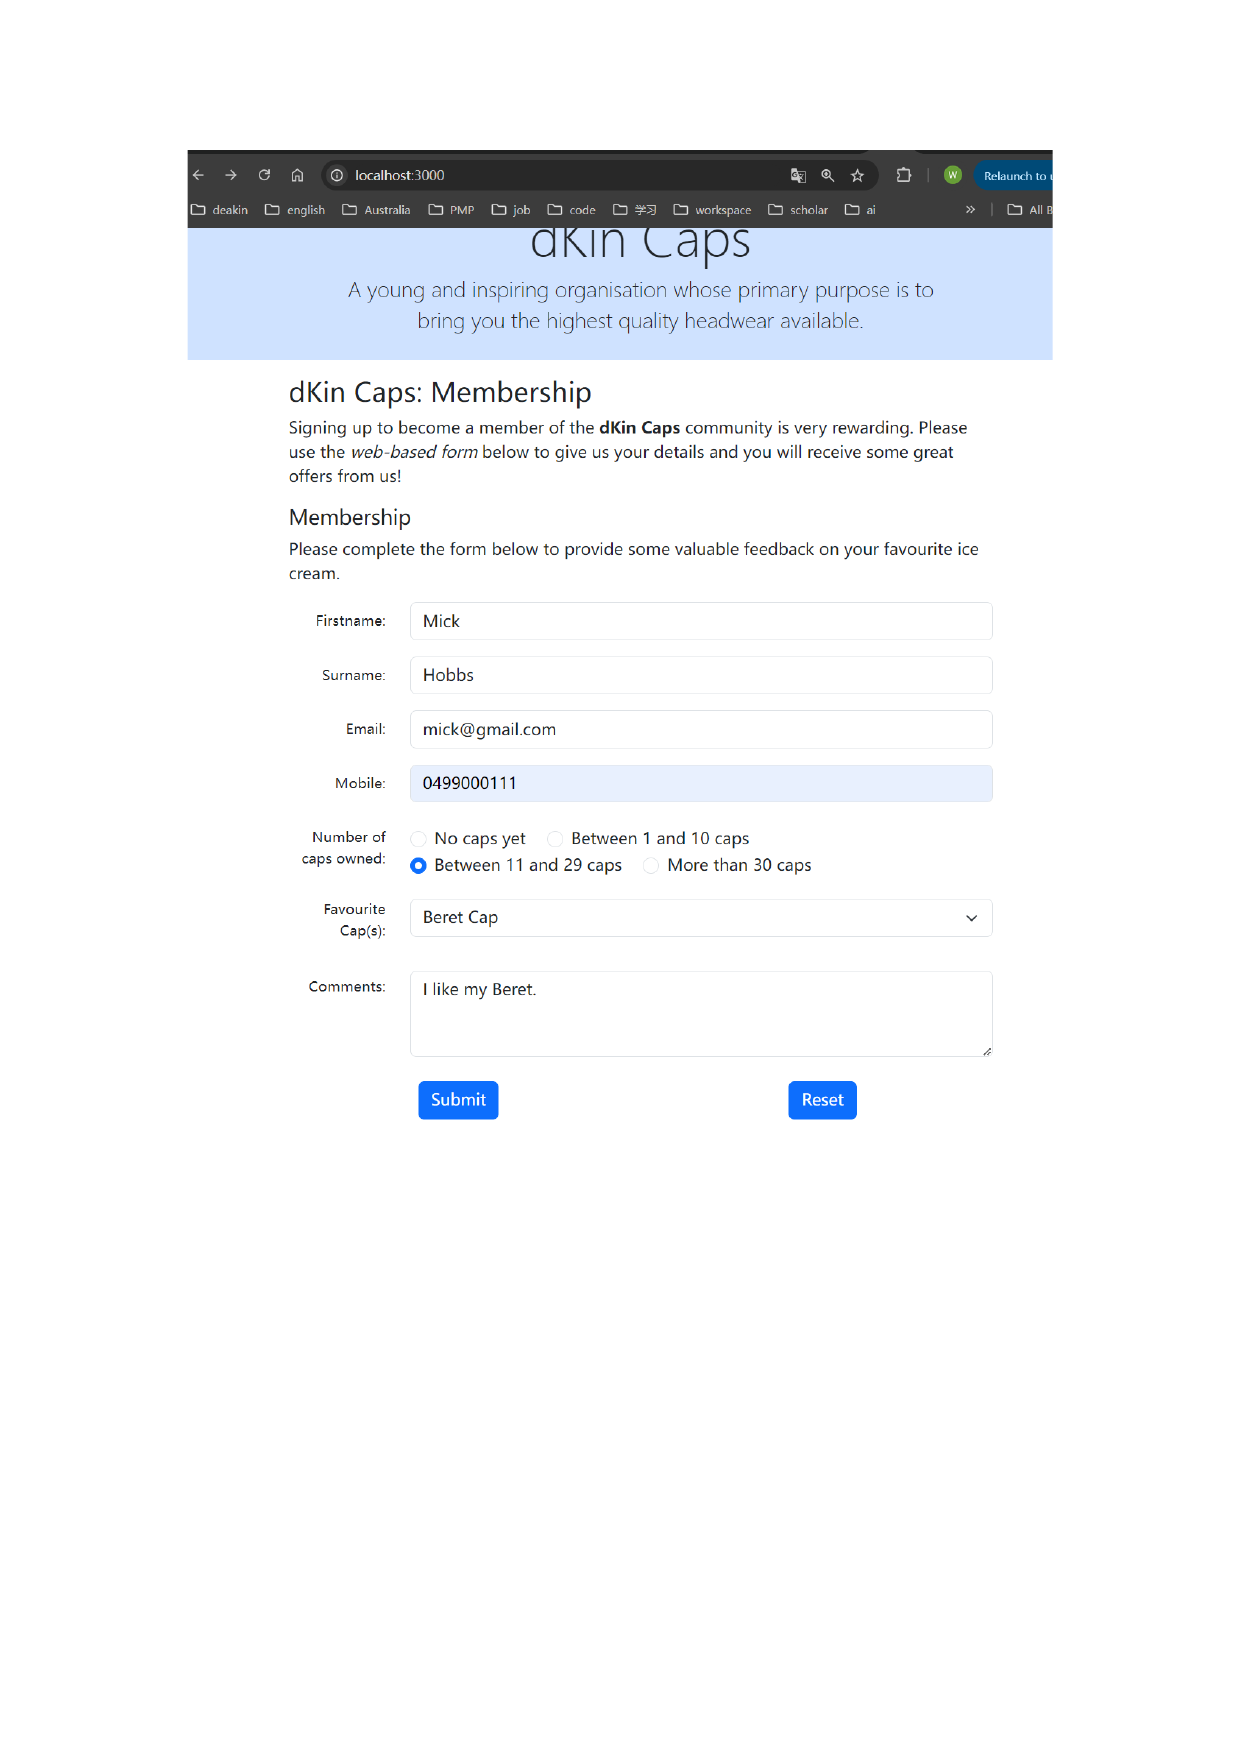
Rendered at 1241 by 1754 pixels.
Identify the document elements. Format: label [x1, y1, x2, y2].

picture [187, 150, 1053, 1131]
